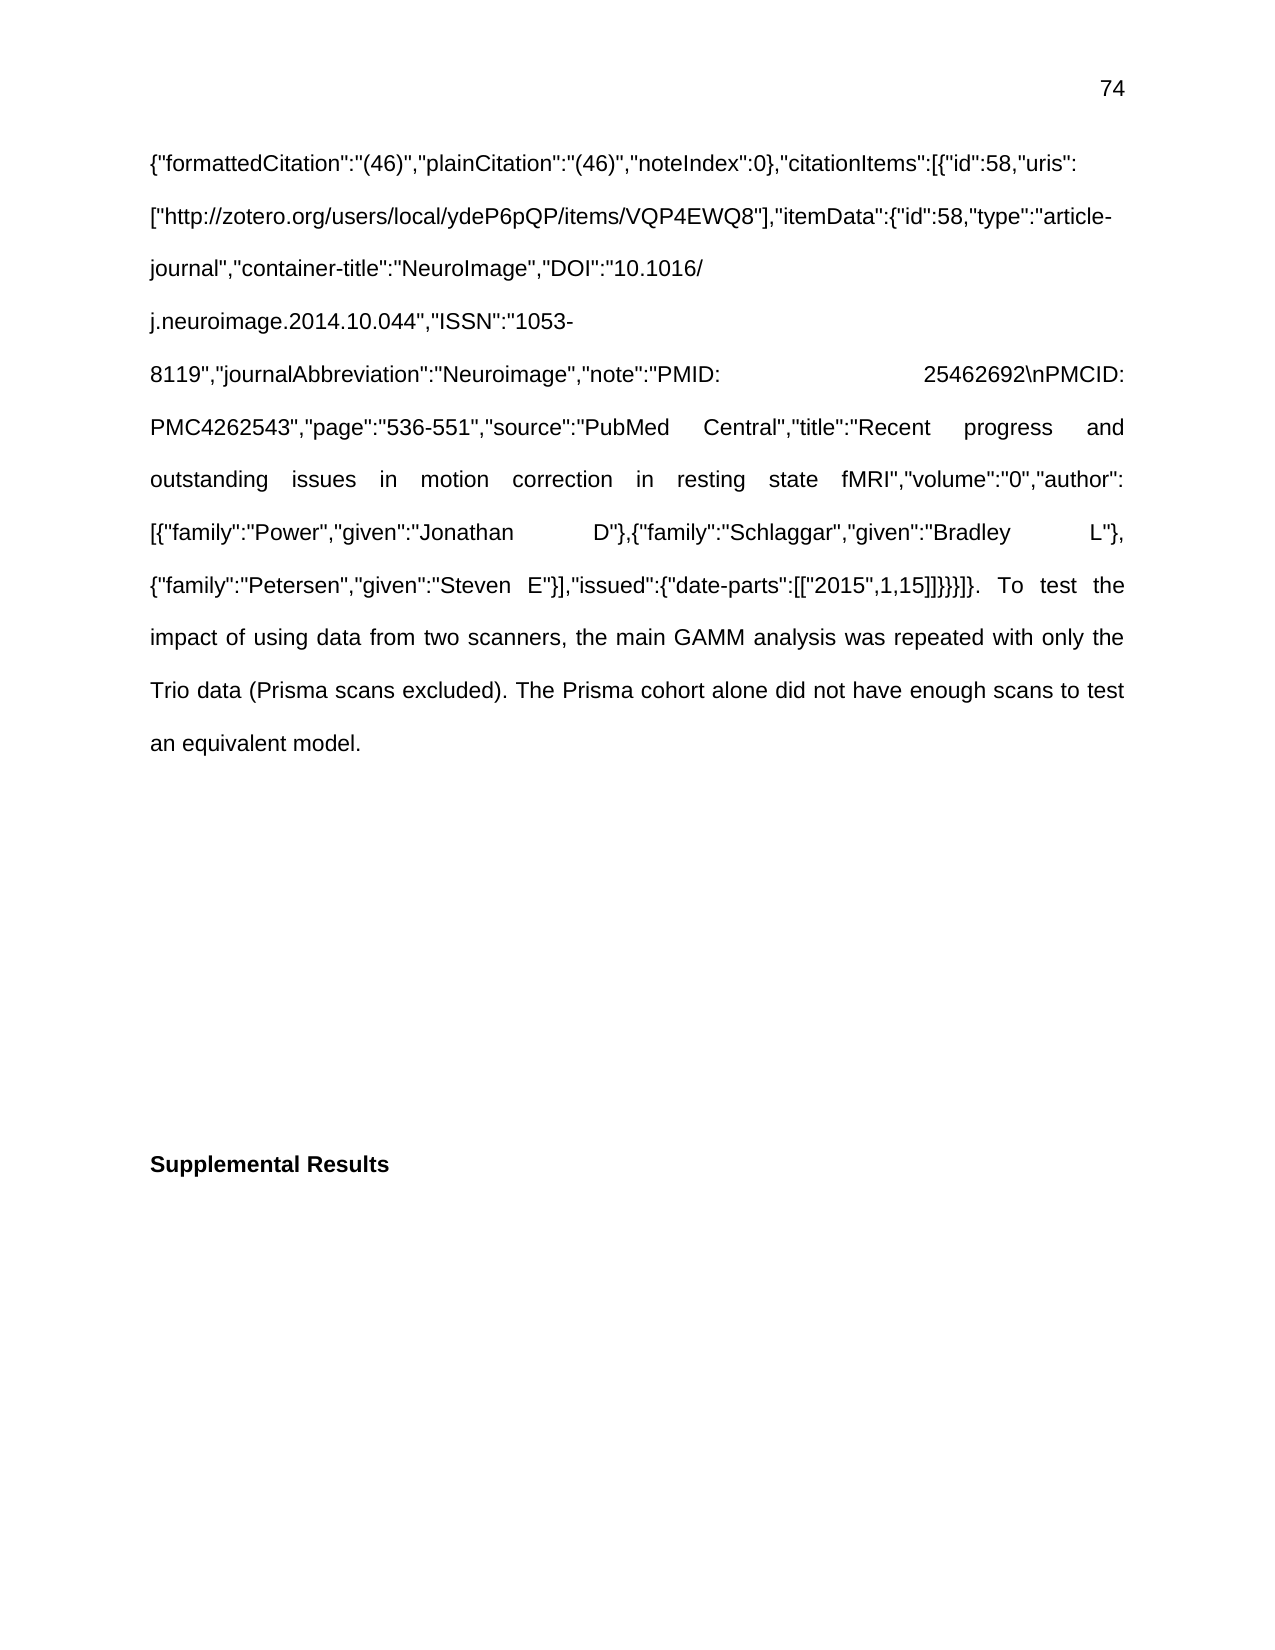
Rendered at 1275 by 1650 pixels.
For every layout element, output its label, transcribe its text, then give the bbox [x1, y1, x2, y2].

text Supplemental Results [150, 1099, 1125, 1178]
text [150, 150, 1125, 756]
